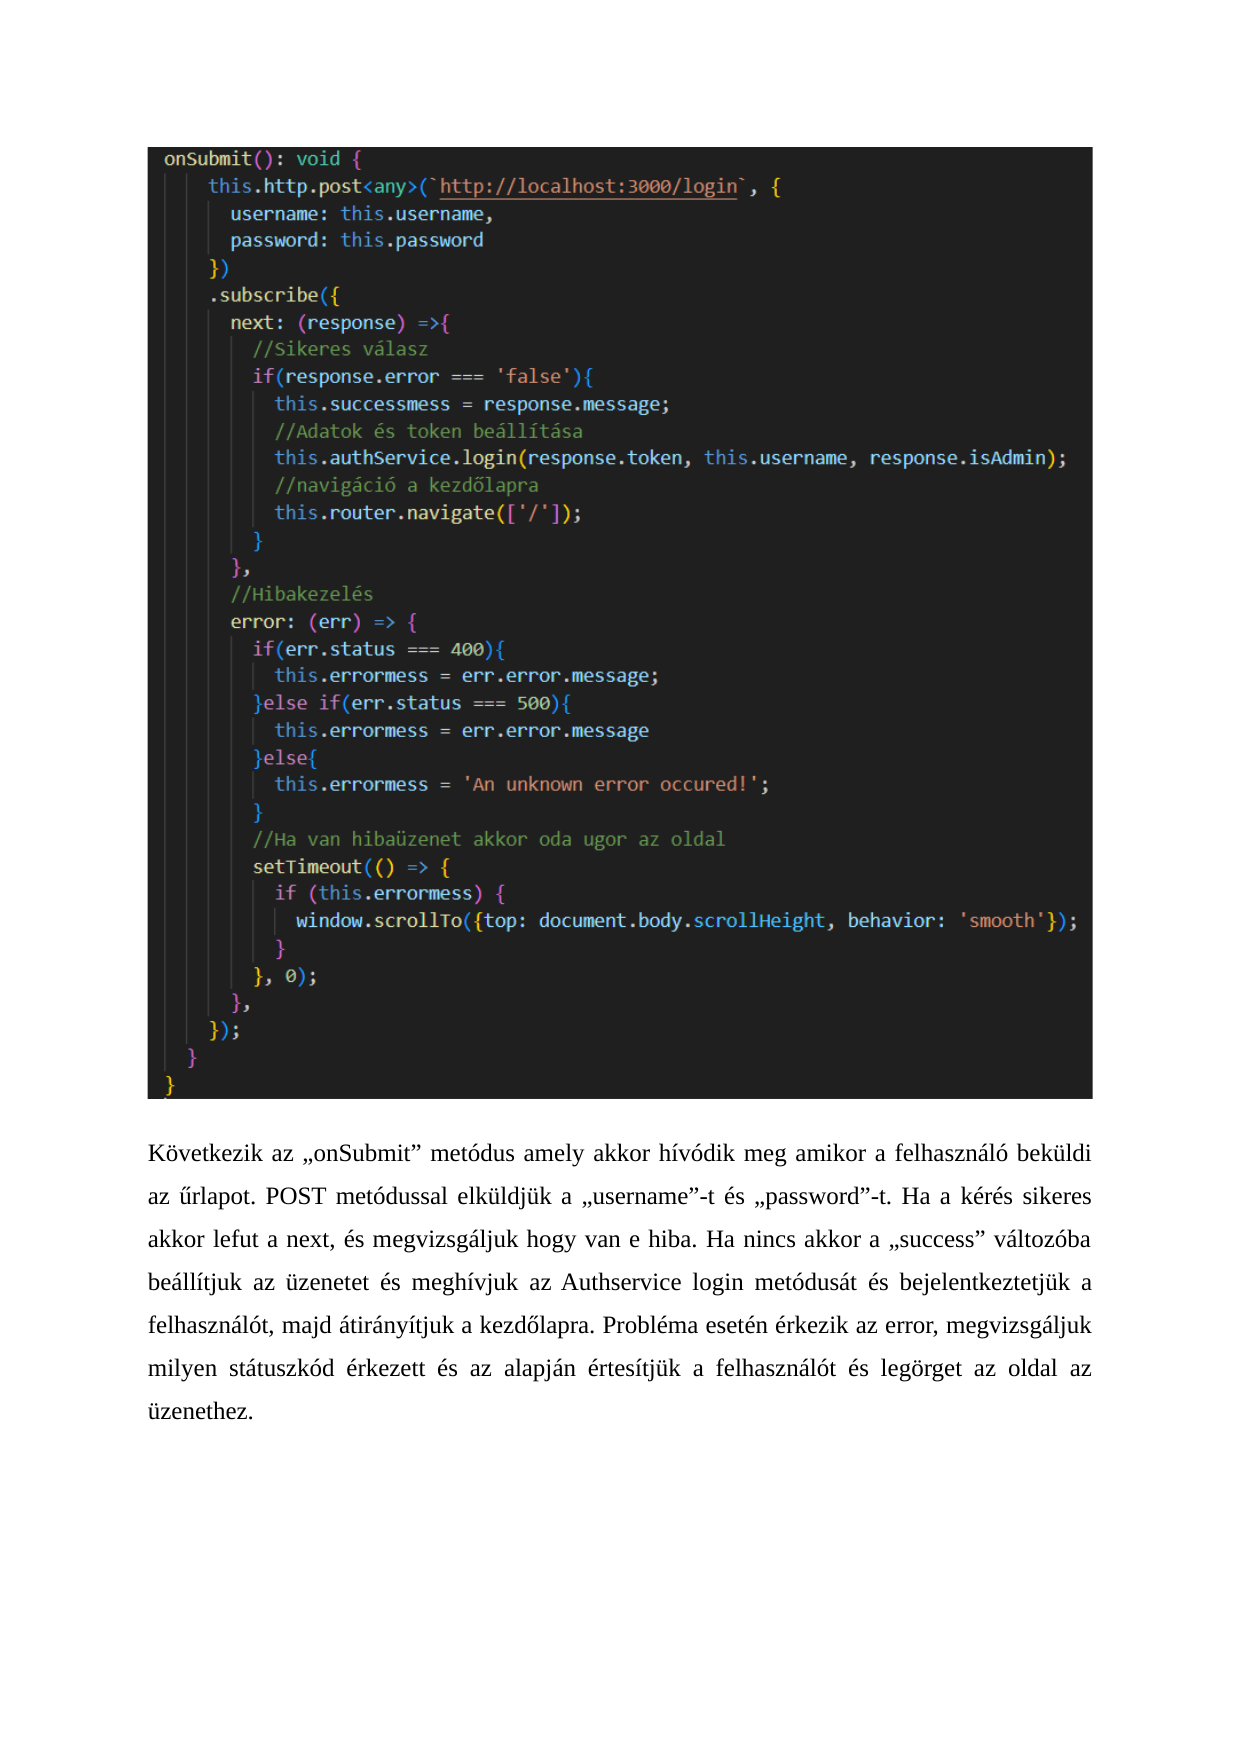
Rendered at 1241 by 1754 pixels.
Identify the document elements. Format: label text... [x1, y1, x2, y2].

picture [147, 147, 1093, 1099]
text Következik az „onSubmit” metódus amely akkor hívódik meg amikor a felhasználó beküldi az űrlapot. POST metódussal elküldjük a „username”-t és „password”-t. Ha a kérés sikeres akkor lefut a next, és megvizsgáljuk hogy van e hiba. Ha nincs akkor a „success” változóba beállítjuk az üzenetet és meghívjuk az Authservice login metódusát és bejelentkeztetjük a felhasználót, majd átirányítjuk a kezdőlapra. Probléma esetén érkezik az error, megvizsgáljuk milyen státuszkód érkezett és az alapján értesítjük a felhasználót és legörget az oldal az üzenethez. [148, 1138, 1093, 1425]
